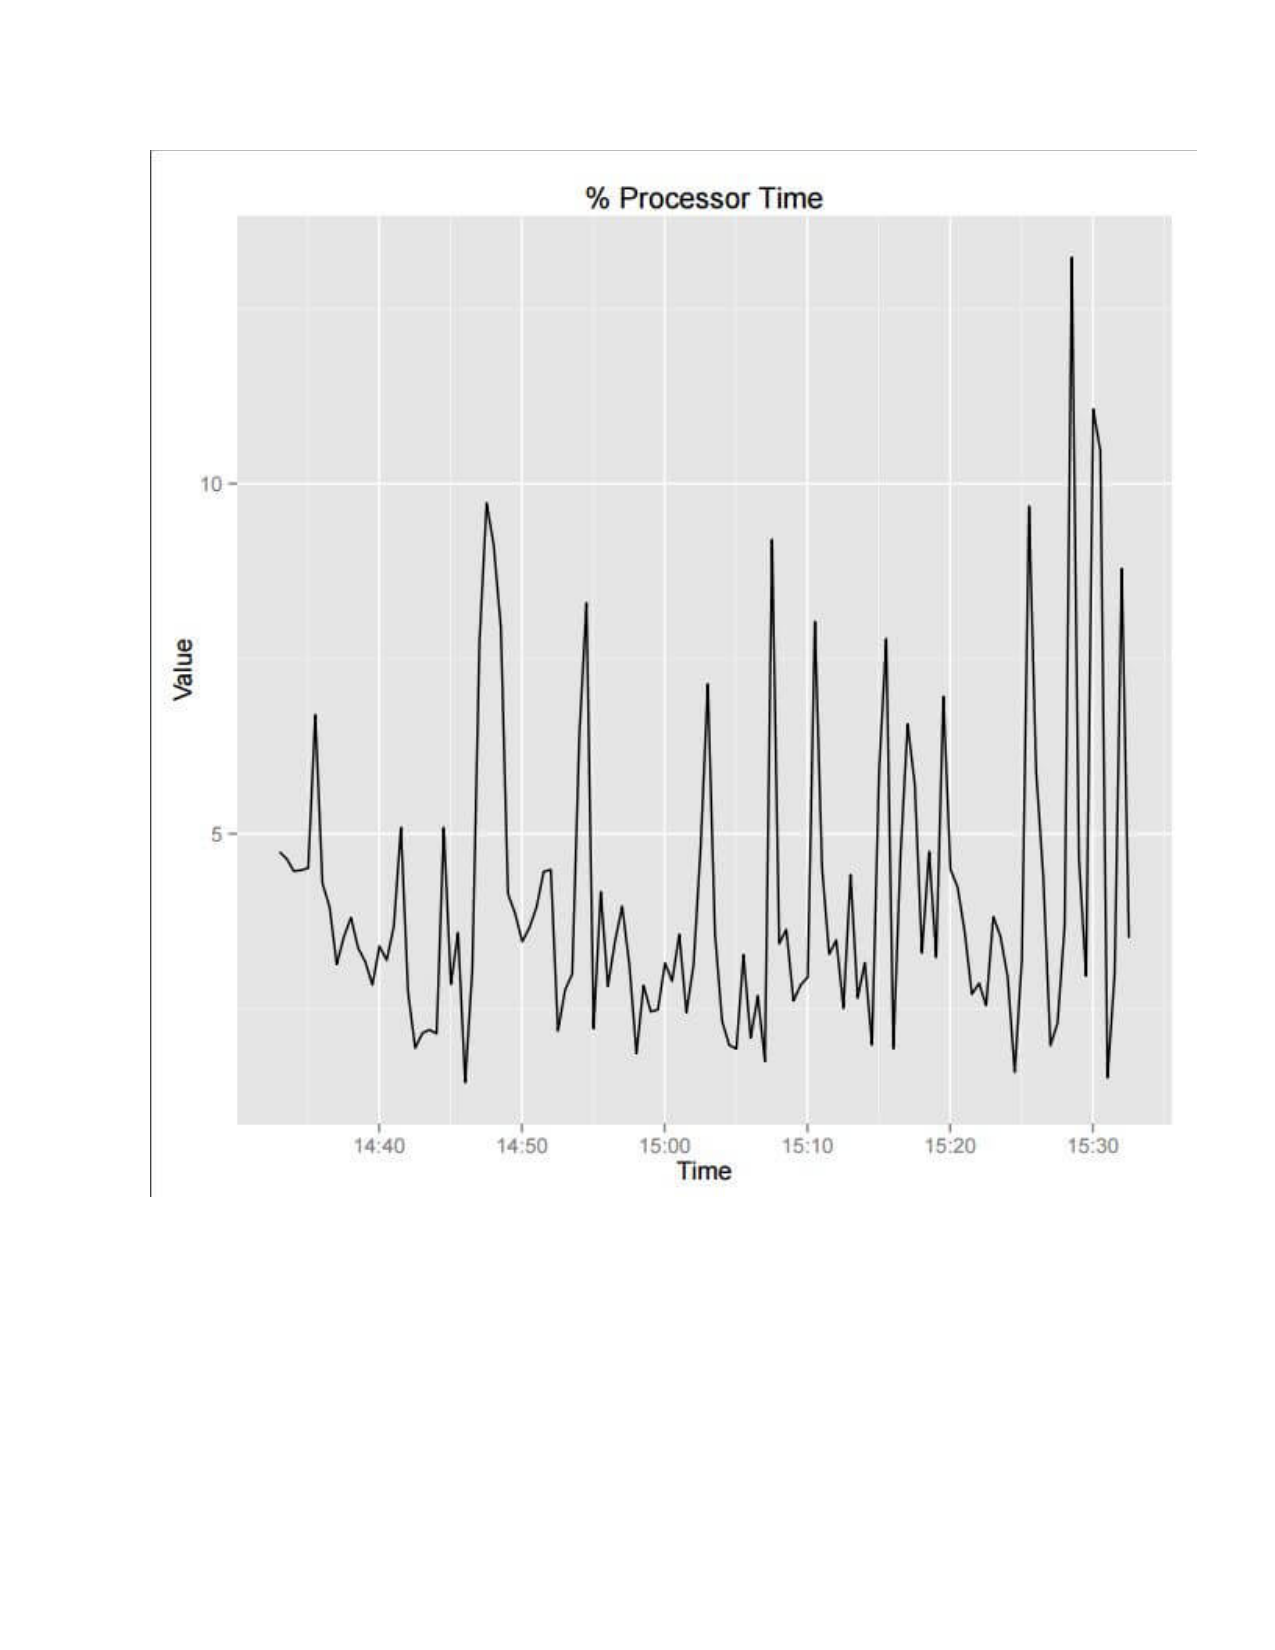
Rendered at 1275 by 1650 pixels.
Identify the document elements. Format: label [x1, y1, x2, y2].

picture [150, 150, 1197, 1197]
